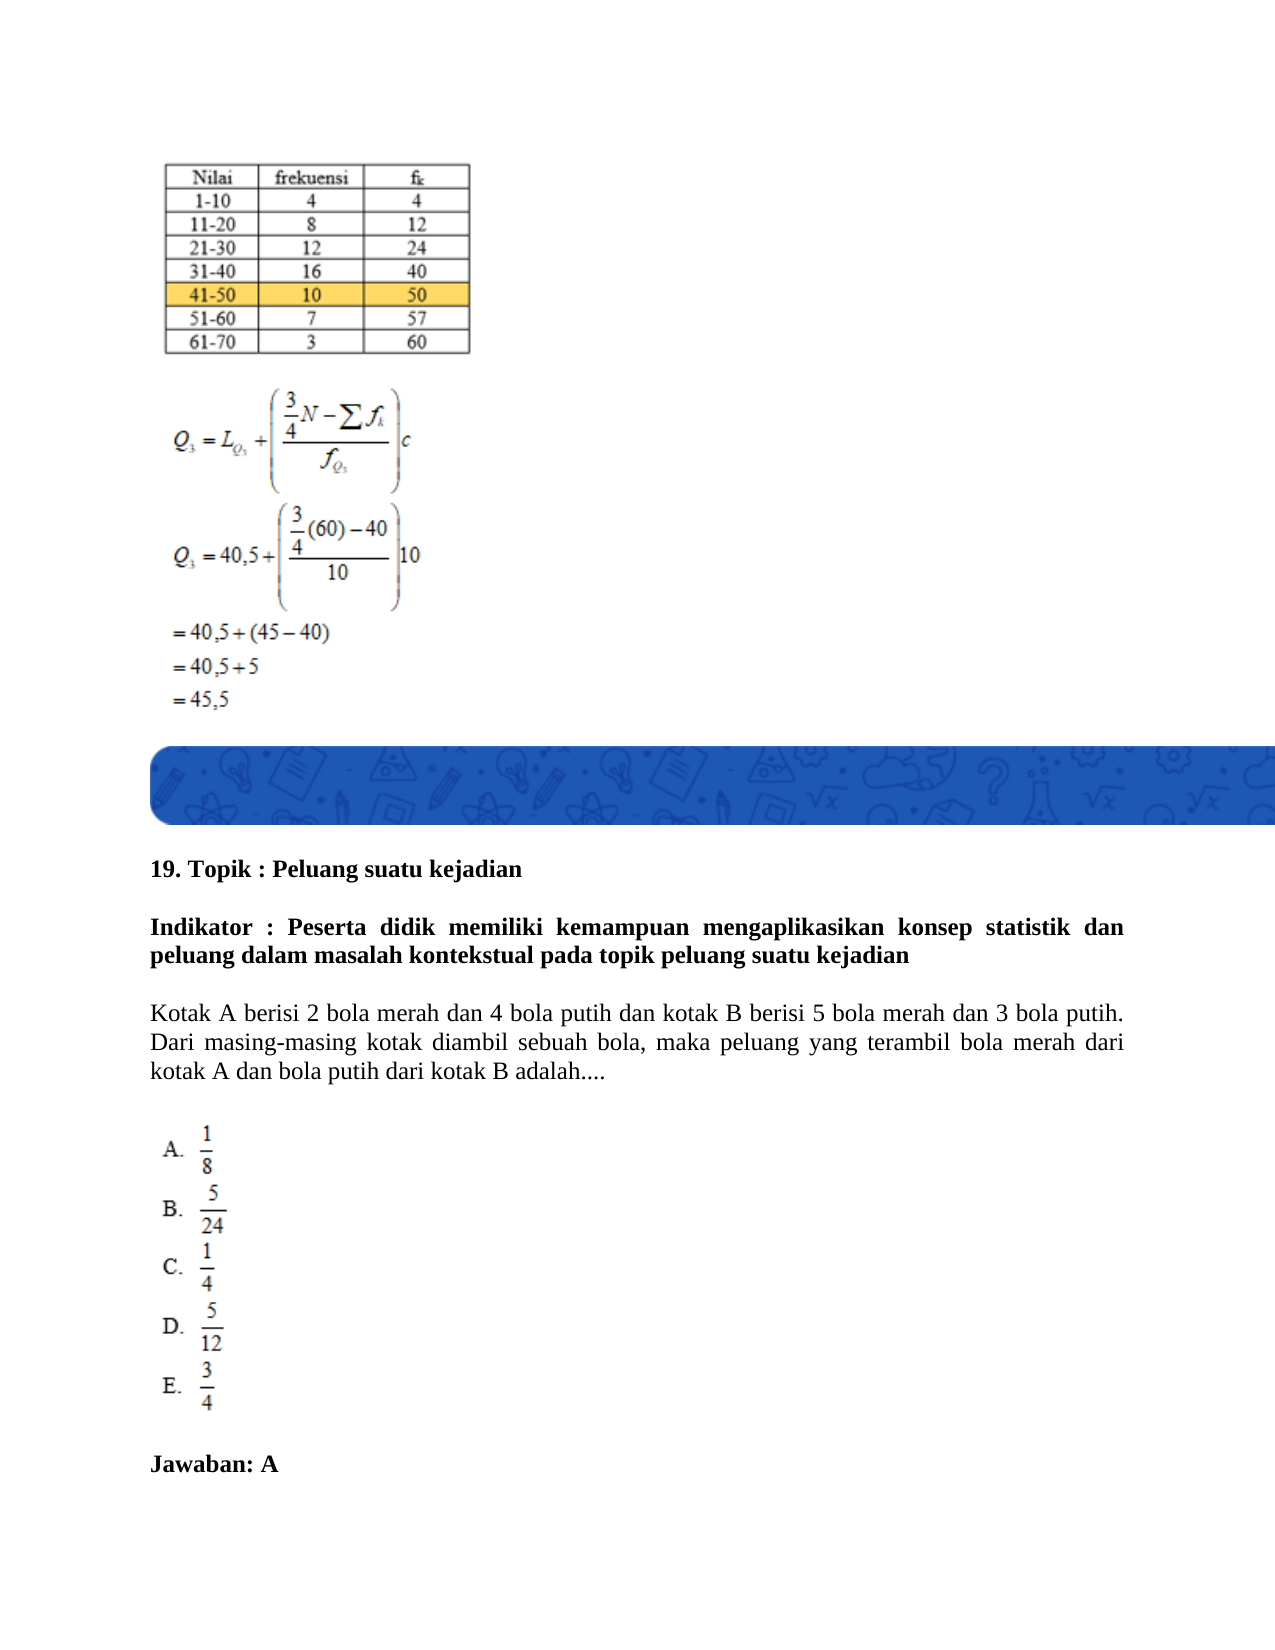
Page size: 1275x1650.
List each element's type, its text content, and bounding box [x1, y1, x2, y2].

text Indikator : Peserta didik memiliki kemampuan mengaplikasikan konsep statistik dan peluang dalam masalah kontekstual pada topik peluang suatu kejadian [150, 912, 1125, 969]
picture [150, 1113, 246, 1420]
picture [150, 150, 491, 718]
text 19. Topik : Peluang suatu kejadian [150, 854, 1125, 882]
text Jawaban: A [150, 1449, 1125, 1478]
picture [150, 746, 1275, 825]
text Kotak A berisi 2 bola merah dan 4 bola putih dan kotak B berisi 5 bola merah dan 3 bola putih. Dari masing-masing kotak diambil sebuah bola, maka peluang yang terambil bola merah dari kotak A dan bola putih dari kotak B adalah.... [150, 998, 1125, 1084]
